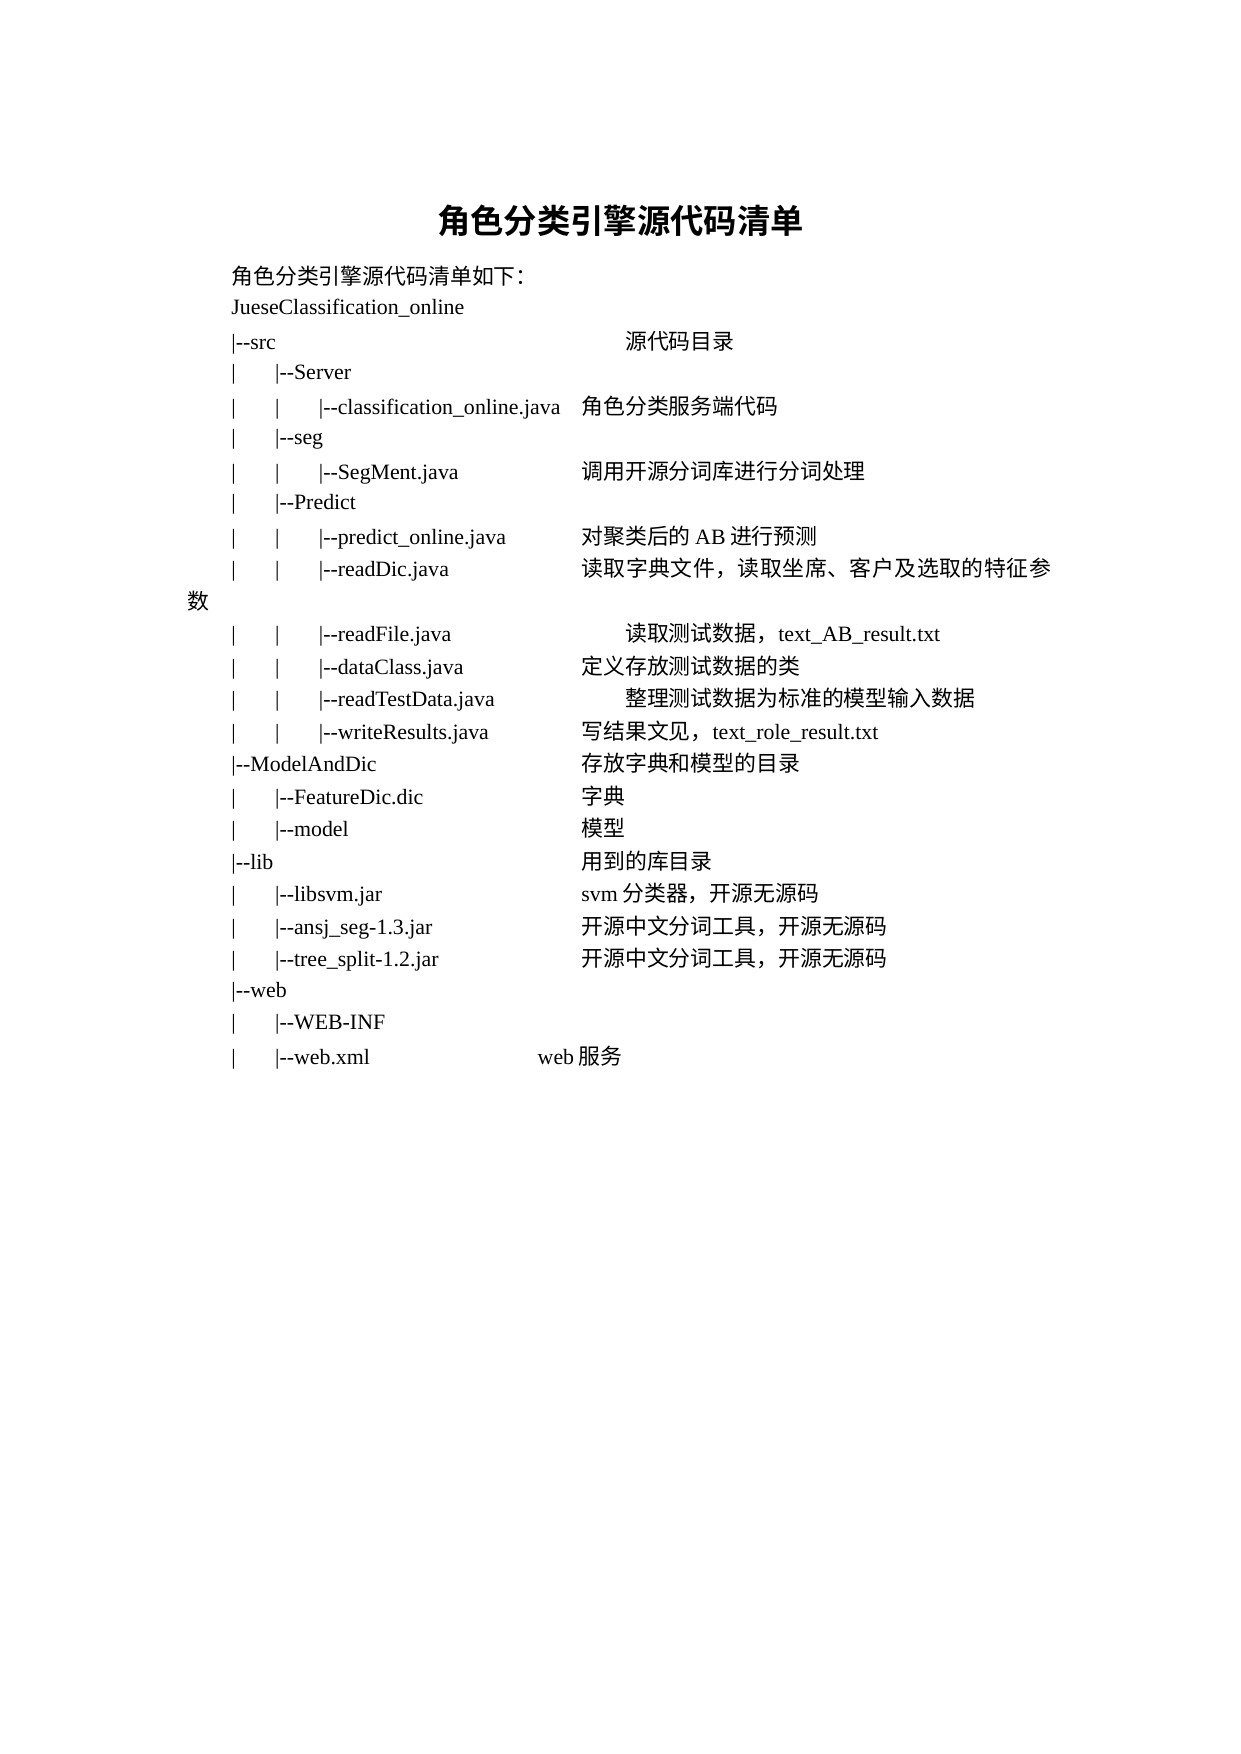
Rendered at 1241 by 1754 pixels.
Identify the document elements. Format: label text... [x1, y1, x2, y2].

text | | |--SegMent.java 调用开源分词库进行分词处理 [187, 453, 1053, 486]
text | |--WEB-INF [187, 1006, 1053, 1038]
text | |--web.xml web服务 [187, 1038, 1053, 1071]
text | | |--readDic.java 读取字典文件，读取坐席、客户及选取的特征参数 [187, 551, 1053, 616]
text | |--FeatureDic.dic 字典 [187, 778, 1053, 811]
text | |--Predict [187, 486, 1053, 518]
text | |--Server [187, 356, 1053, 388]
text | | |--readTestData.java 整理测试数据为标准的模型输入数据 [187, 681, 1053, 713]
text |--lib 用到的库目录 [187, 843, 1053, 876]
text | |--tree_split-1.2.jar 开源中文分词工具，开源无源码 [187, 941, 1053, 973]
text | |--model 模型 [187, 811, 1053, 843]
title 角色分类引擎源代码清单 [187, 187, 1053, 252]
text | |--seg [187, 421, 1053, 453]
text | | |--classification_online.java 角色分类服务端代码 [187, 388, 1053, 421]
text | | |--writeResults.java 写结果文见，text_role_result.txt [187, 713, 1053, 746]
text |--ModelAndDic 存放字典和模型的目录 [187, 746, 1053, 778]
text | |--ansj_seg-1.3.jar 开源中文分词工具，开源无源码 [187, 908, 1053, 941]
text | | |--predict_online.java 对聚类后的AB进行预测 [187, 518, 1053, 551]
text | | |--readFile.java 读取测试数据，text_AB_result.txt [187, 616, 1053, 648]
text | |--libsvm.jar svm分类器，开源无源码 [187, 876, 1053, 908]
text |--web [187, 973, 1053, 1006]
text | | |--dataClass.java 定义存放测试数据的类 [187, 648, 1053, 681]
text |--src 源代码目录 [187, 323, 1053, 356]
text JueseClassification_online [187, 291, 1053, 323]
text 角色分类引擎源代码清单如下： [187, 258, 1053, 291]
